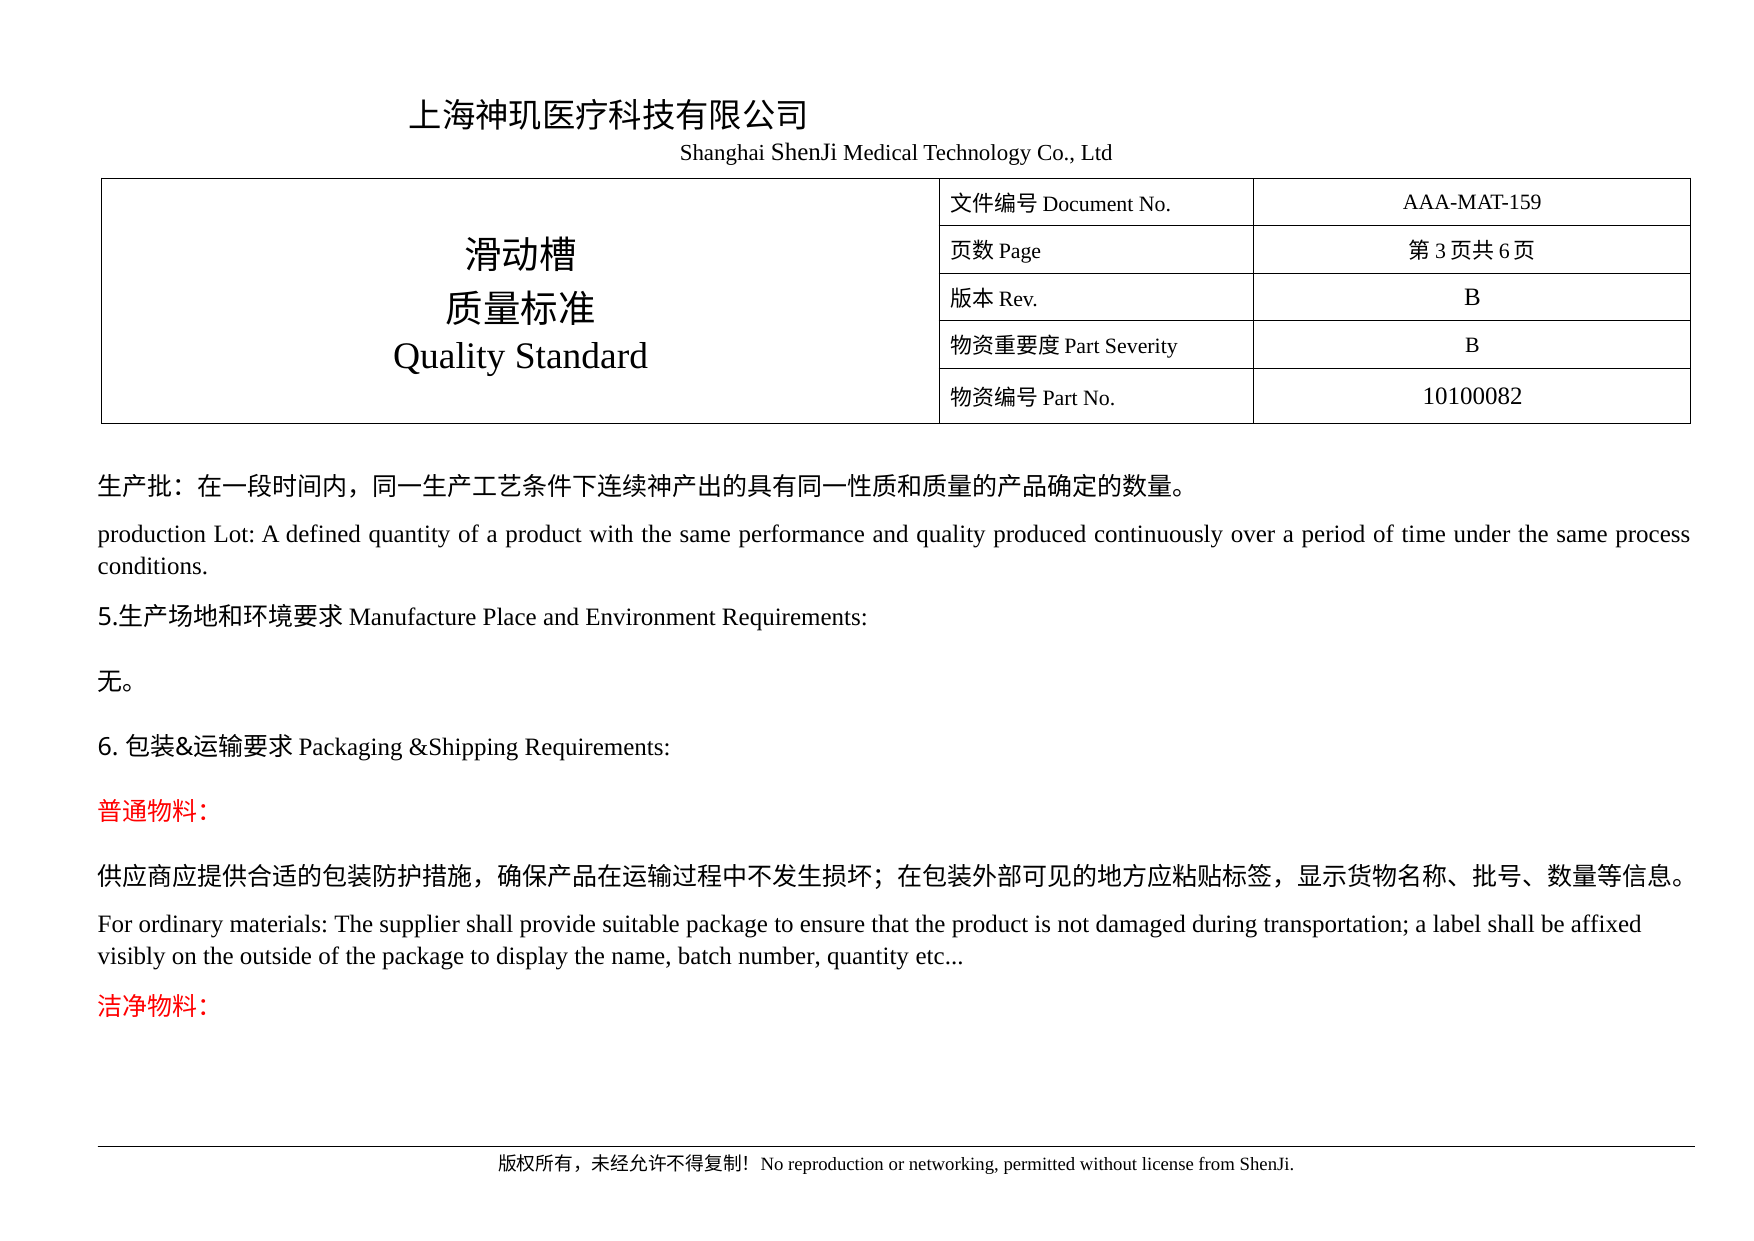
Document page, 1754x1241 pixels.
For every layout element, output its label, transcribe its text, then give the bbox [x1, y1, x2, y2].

text 生产批：在一段时间内，同一生产工艺条件下连续神产出的具有同一性质和质量的产品确定的数量。 [97, 452, 1693, 517]
text 洁净物料： [97, 972, 1695, 1037]
text 普通物料： [97, 777, 1695, 842]
text 6. 包装&运输要求Packaging &Shipping Requirements: [97, 712, 1681, 777]
text 5.生产场地和环境要求Manufacture Place and Environment Requirements: [97, 582, 1681, 647]
text 无。 [97, 647, 1681, 712]
text For ordinary materials: The supplier shall provide suitable package to ensure that the product is not damaged during transportation; a label shall be affixed visibly on the outside of the package to display the name, batch number, quantity etc... [97, 907, 1695, 972]
text 供应商应提供合适的包装防护措施，确保产品在运输过程中不发生损坏；在包装外部可见的地方应粘贴标签，显示货物名称、批号、数量等信息。 [97, 842, 1695, 907]
text production Lot: A defined quantity of a product with the same performance and quality produced continuously over a period of time under the same process conditions. [97, 517, 1693, 582]
